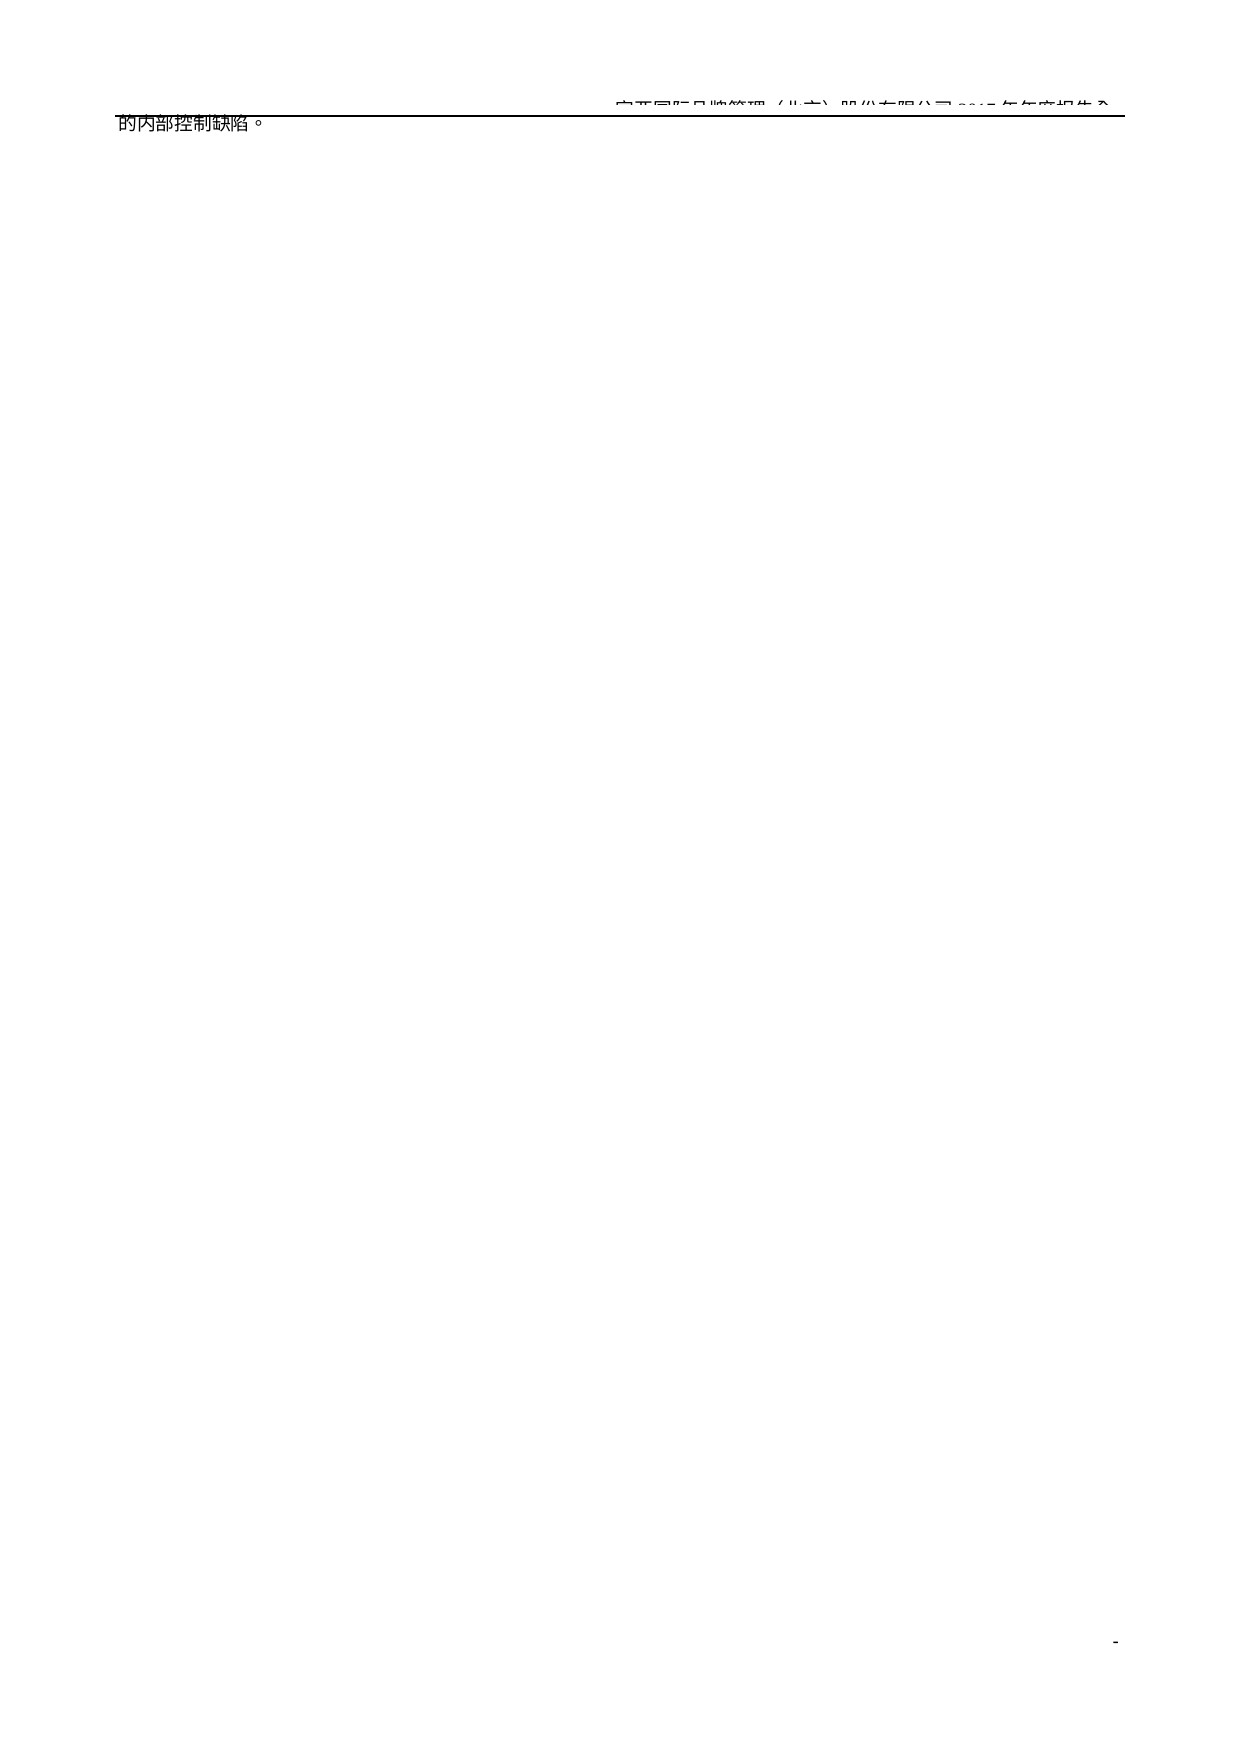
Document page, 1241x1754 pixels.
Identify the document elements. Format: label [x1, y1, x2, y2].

text [118, 110, 1133, 136]
